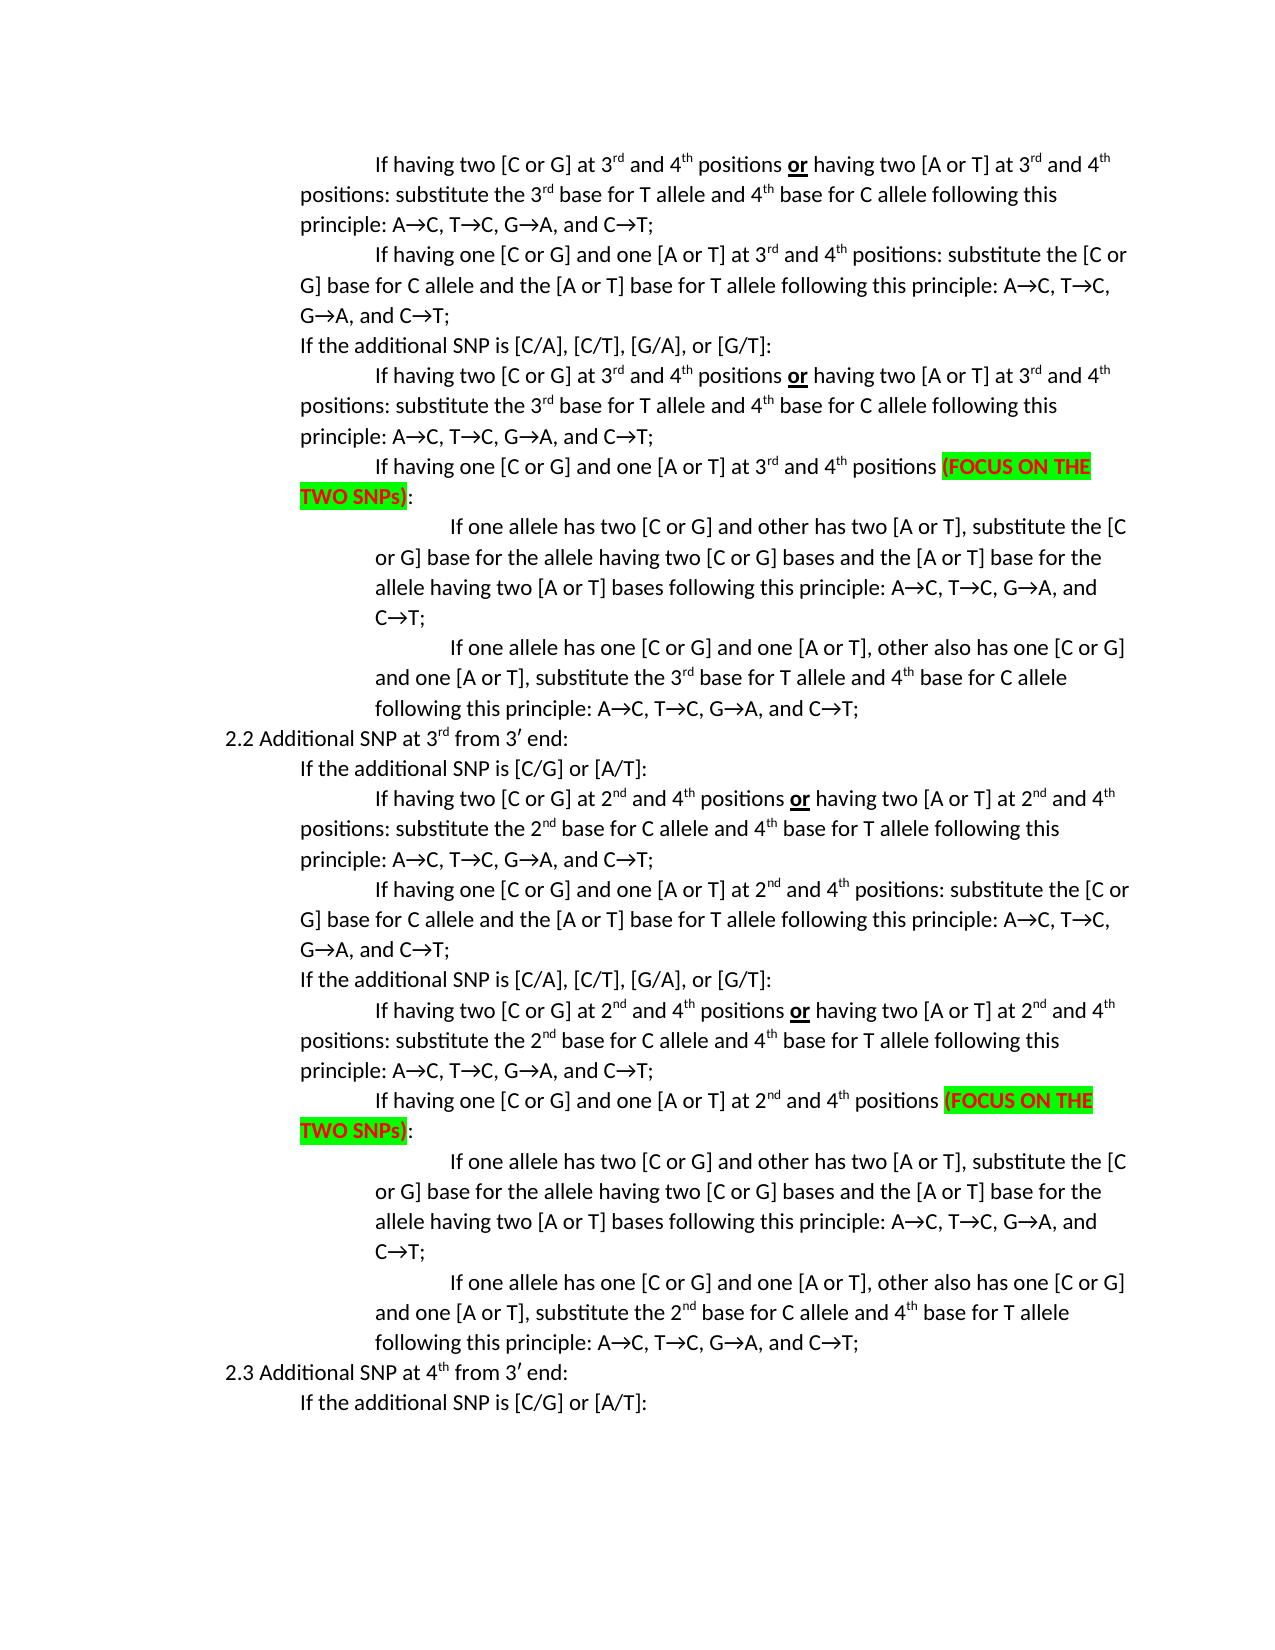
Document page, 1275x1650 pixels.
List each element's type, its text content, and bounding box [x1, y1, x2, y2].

text If one allele has two [C or G] and other has two [A or T], substitute the [C or G] base for the allele having two [C or G] bases and the [A or T] base for the allele having two [A or T] bases following this principle: A→C, T→C, G→A, and C→T; [375, 1147, 1140, 1266]
text 2.3 Additional SNP at 4th from 3ʹ end: [150, 1358, 1140, 1386]
text If having one [C or G] and one [A or T] at 3rd and 4th positions (FOCUS ON THE TWO SNPs): [300, 452, 1140, 510]
text If having one [C or G] and one [A or T] at 2nd and 4th positions (FOCUS ON THE TWO SNPs): [300, 1086, 1140, 1145]
text If one allele has two [C or G] and other has two [A or T], substitute the [C or G] base for the allele having two [C or G] bases and the [A or T] base for the allele having two [A or T] bases following this principle: A→C, T→C, G→A, and C→T; [375, 512, 1140, 631]
text If the additional SNP is [C/G] or [A/T]: [225, 754, 1140, 782]
text If having two [C or G] at 3rd and 4th positions or having two [A or T] at 3rd and 4th positions: substitute the 3rd base for T allele and 4th base for C allele following this principle: A→C, T→C, G→A, and C→T; [300, 150, 1140, 238]
text If having two [C or G] at 2nd and 4th positions or having two [A or T] at 2nd and 4th positions: substitute the 2nd base for C allele and 4th base for T allele following this principle: A→C, T→C, G→A, and C→T; [300, 784, 1140, 873]
text If the additional SNP is [C/A], [C/T], [G/A], or [G/T]: [225, 331, 1140, 359]
text If having one [C or G] and one [A or T] at 3rd and 4th positions: substitute the [C or G] base for C allele and the [A or T] base for T allele following this principle: A→C, T→C, G→A, and C→T; [300, 241, 1140, 329]
text If having two [C or G] at 3rd and 4th positions or having two [A or T] at 3rd and 4th positions: substitute the 3rd base for T allele and 4th base for C allele following this principle: A→C, T→C, G→A, and C→T; [300, 361, 1140, 450]
text If having two [C or G] at 2nd and 4th positions or having two [A or T] at 2nd and 4th positions: substitute the 2nd base for C allele and 4th base for T allele following this principle: A→C, T→C, G→A, and C→T; [300, 996, 1140, 1084]
text If having one [C or G] and one [A or T] at 2nd and 4th positions: substitute the [C or G] base for C allele and the [A or T] base for T allele following this principle: A→C, T→C, G→A, and C→T; [300, 875, 1140, 963]
text If one allele has one [C or G] and one [A or T], other also has one [C or G] and one [A or T], substitute the 3rd base for T allele and 4th base for C allele following this principle: A→C, T→C, G→A, and C→T; [375, 633, 1140, 722]
text 2.2 Additional SNP at 3rd from 3ʹ end: [150, 724, 1140, 752]
text If the additional SNP is [C/A], [C/T], [G/A], or [G/T]: [225, 966, 1140, 994]
text If the additional SNP is [C/G] or [A/T]: [225, 1388, 1140, 1417]
